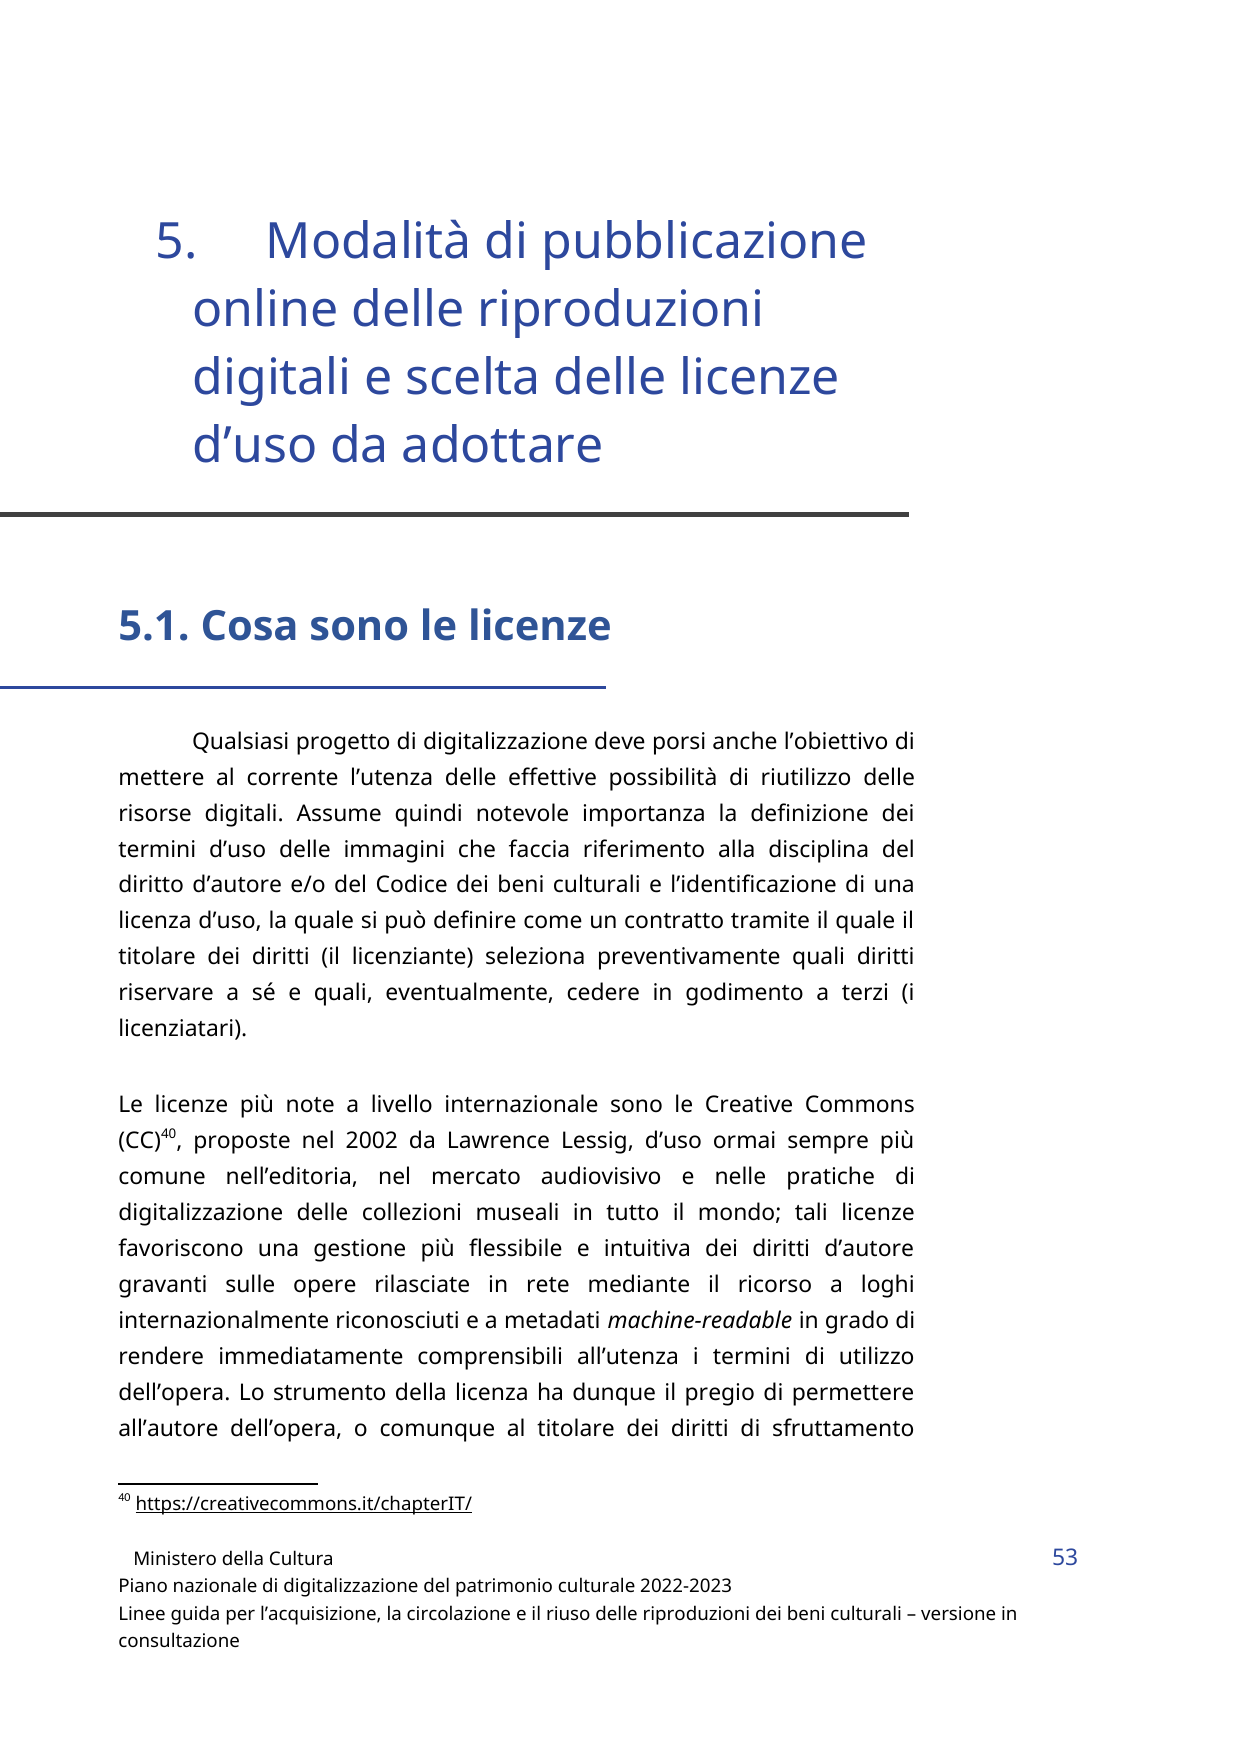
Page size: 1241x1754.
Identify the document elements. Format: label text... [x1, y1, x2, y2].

subtitle 5.1. Cosa sono le licenze [118, 596, 916, 653]
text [118, 1088, 916, 1443]
text Qualsiasi progetto di digitalizzazione deve porsi anche l’obiettivo di mettere al corrente l’utenza delle effettive possibilità di riutilizzo delle risorse digitali. Assume quindi notevole importanza la definizione dei termini d’uso delle immagini che faccia riferimento alla disciplina del diritto d’autore e/o del Codice dei beni culturali e l’identificazione di una licenza d’uso, la quale si può definire come un contratto tramite il quale il titolare dei diritti (il licenziante) seleziona preventivamente quali diritti riservare a sé e quali, eventualmente, cedere in godimento a terzi (i licenziatari). [118, 725, 916, 1043]
subtitle Modalità di pubblicazione online delle riproduzioni digitali e scelta delle licenze d’uso da adottare [155, 205, 916, 477]
